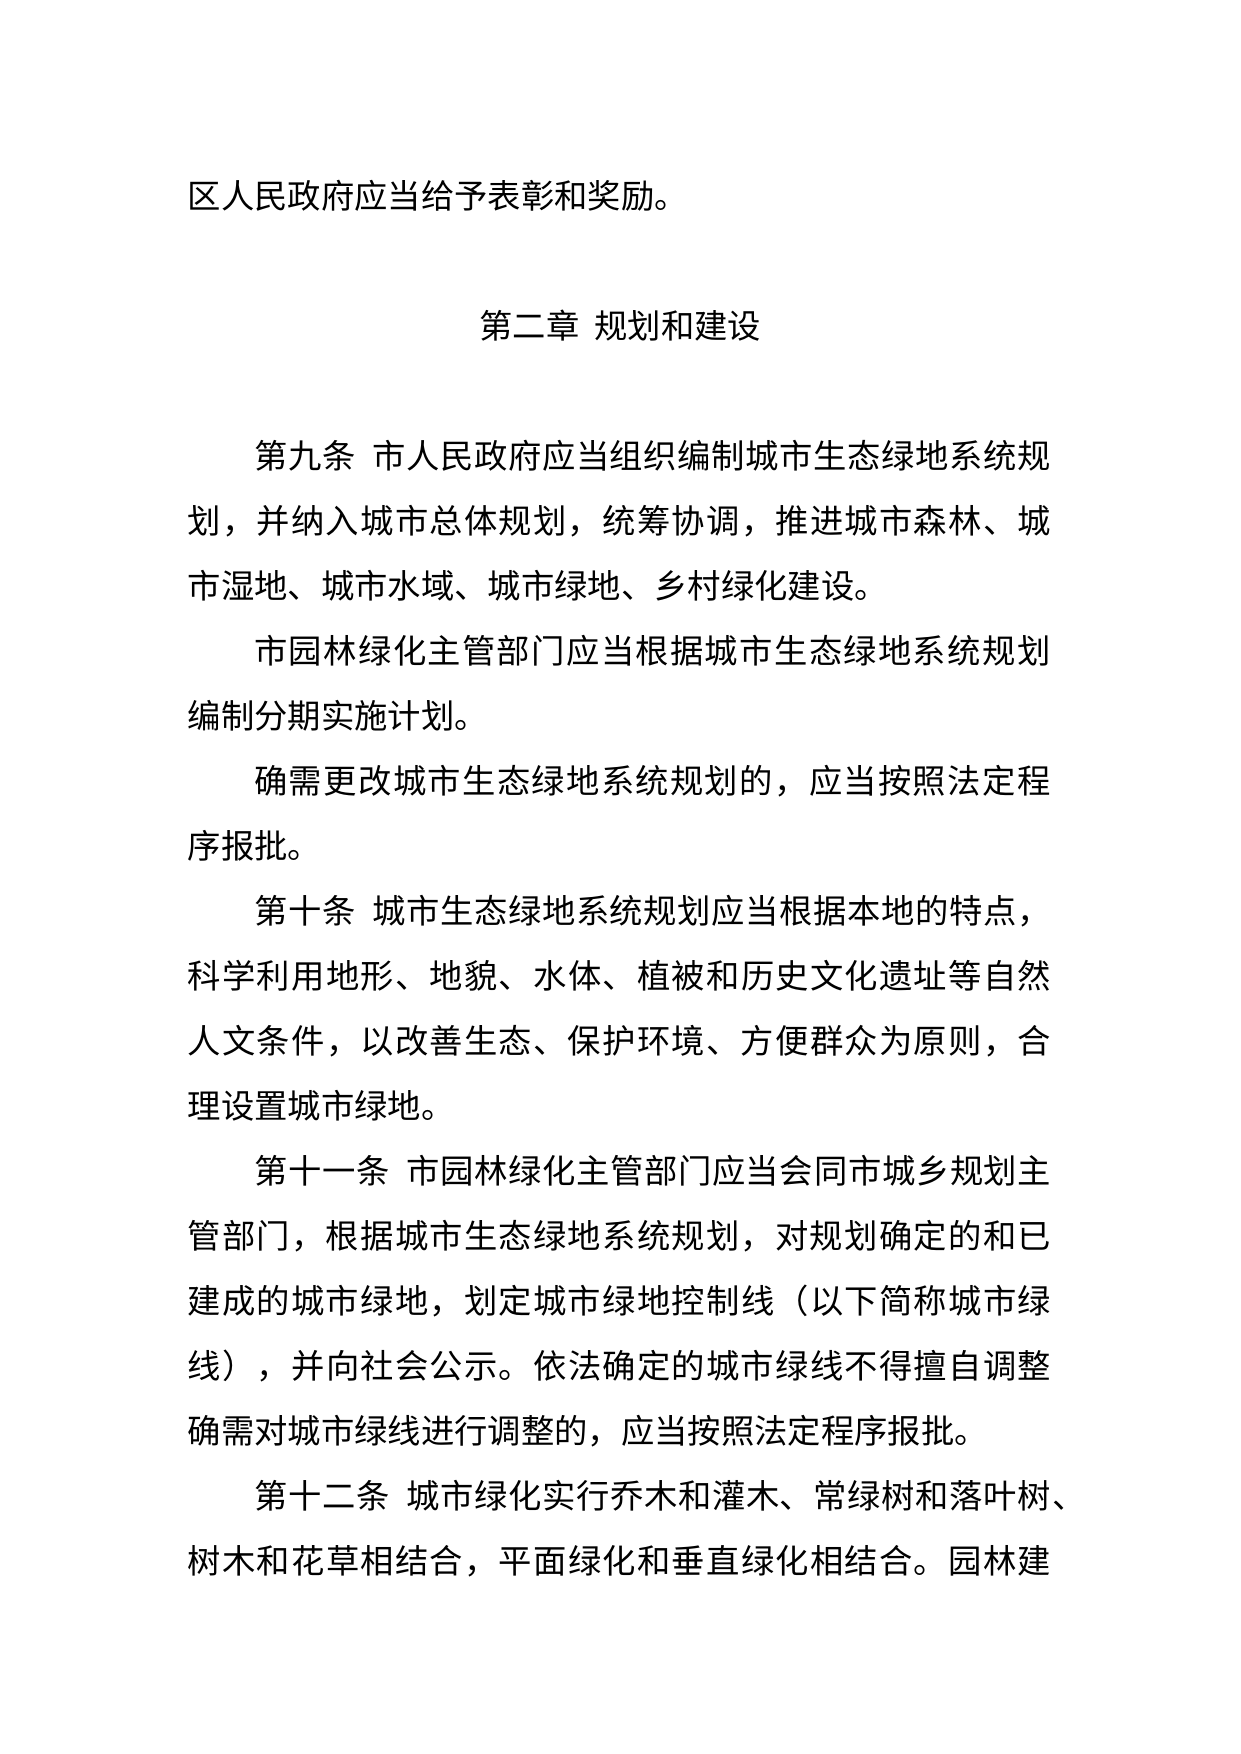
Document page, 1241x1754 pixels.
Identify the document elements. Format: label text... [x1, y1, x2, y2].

text 市园林绿化主管部门应当根据城市生态绿地系统规划编制分期实施计划。 [187, 617, 1053, 747]
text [187, 1462, 1053, 1592]
text 第二章 规划和建设 [187, 292, 1053, 357]
text 确需更改城市生态绿地系统规划的，应当按照法定程序报批。 [187, 747, 1053, 877]
text 第十条 城市生态绿地系统规划应当根据本地的特点，科学利用地形、地貌、水体、植被和历史文化遗址等自然、人文条件，以改善生态、保护环境、方便群众为原则，合理设置城市绿地。 [187, 877, 1053, 1137]
text 第十一条 市园林绿化主管部门应当会同市城乡规划主管部门，根据城市生态绿地系统规划，对规划确定的和已建成的城市绿地，划定城市绿地控制线（以下简称城市绿线），并向社会公示。依法确定的城市绿线不得擅自调整，确需对城市绿线进行调整的，应当按照法定程序报批。 [187, 1137, 1053, 1462]
text 第九条 市人民政府应当组织编制城市生态绿地系统规划，并纳入城市总体规划，统筹协调，推进城市森林、城市湿地、城市水域、城市绿地、乡村绿化建设。 [187, 422, 1053, 617]
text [187, 162, 1053, 227]
